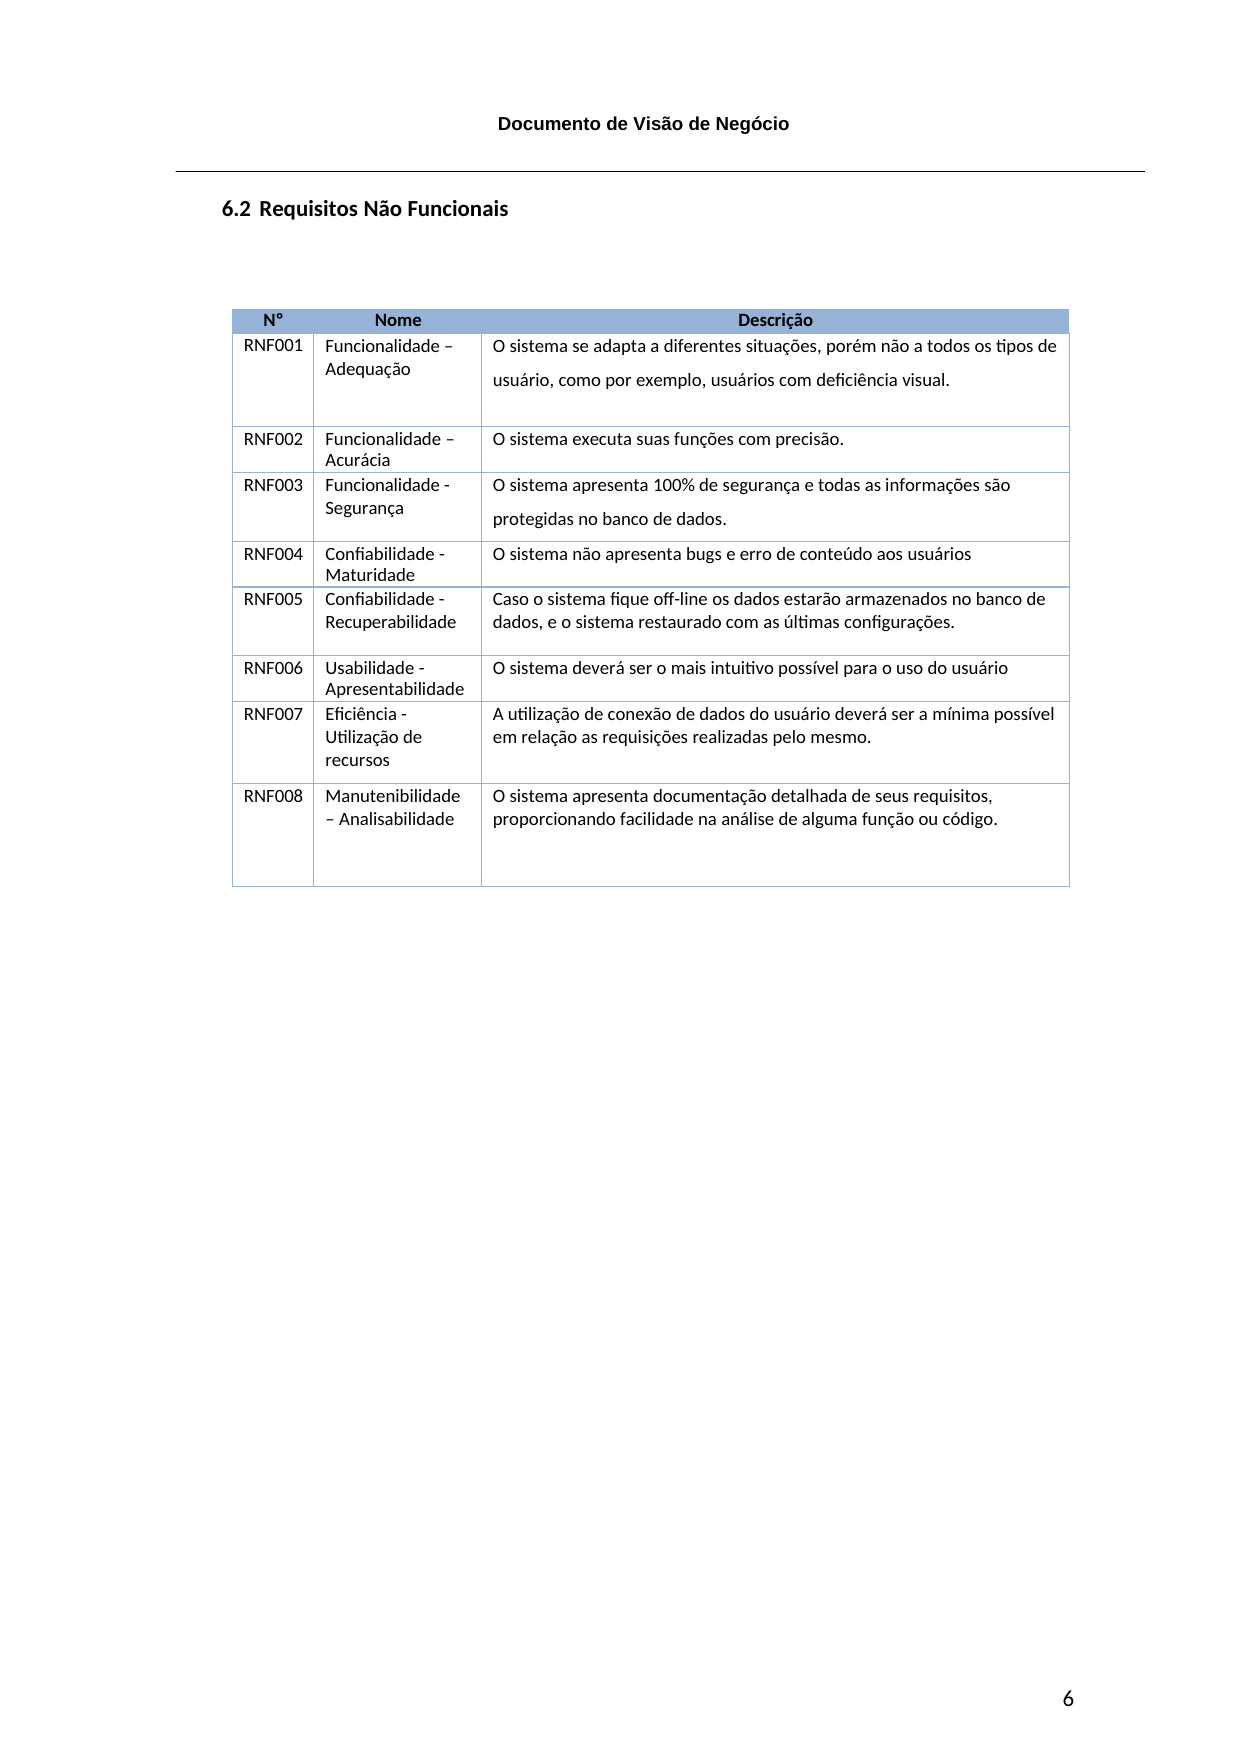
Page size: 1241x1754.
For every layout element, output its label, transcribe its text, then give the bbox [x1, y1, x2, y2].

table_cell RNF003 [233, 473, 313, 541]
table_cell RNF008 [233, 784, 313, 886]
table_cell A utilização de conexão de dados do usuário deverá ser a mínima possível em relação as requisições realizadas pelo mesmo. [482, 702, 1069, 783]
table_cell RNF005 [233, 588, 313, 655]
table_cell Funcionalidade – Adequação [314, 334, 481, 426]
table_cell Caso o sistema fique off-line os dados estarão armazenados no banco de dados, e o sistema restaurado com as últimas configurações. [482, 588, 1069, 655]
table_cell RNF006 [233, 656, 313, 701]
table_cell O sistema executa suas funções com precisão. [482, 427, 1069, 472]
table_cell Eficiência - Utilização de recursos [314, 702, 481, 783]
table_header Descrição [482, 309, 1069, 333]
table_cell RNF004 [233, 542, 313, 586]
table_cell Manutenibilidade – Analisabilidade [314, 784, 481, 886]
table_cell RNF002 [233, 427, 313, 472]
table_cell O sistema não apresenta bugs e erro de conteúdo aos usuários [482, 542, 1069, 586]
table_cell Confiabilidade - Recuperabilidade [314, 588, 481, 655]
table_cell RNF007 [233, 702, 313, 783]
table_cell O sistema apresenta documentação detalhada de seus requisitos, proporcionando facilidade na análise de alguma função ou código. [482, 784, 1069, 886]
table_cell O sistema se adapta a diferentes situações, porém não a todos os tipos de usuário, como por exemplo, usuários com deficiência visual. [482, 334, 1069, 426]
table_header Nº [232, 309, 314, 333]
table_cell O sistema deverá ser o mais intuitivo possível para o uso do usuário [482, 656, 1069, 701]
list Requisitos Não Funcionais [222, 194, 1136, 222]
text 6 [1062, 1677, 1136, 1712]
table_cell Funcionalidade - Segurança [314, 473, 481, 541]
table_cell Funcionalidade – Acurácia [314, 427, 481, 472]
table_header Nome [314, 309, 482, 333]
table_cell RNF001 [233, 334, 313, 426]
table_cell O sistema apresenta 100% de segurança e todas as informações são protegidas no banco de dados. [482, 473, 1069, 541]
table_cell Confiabilidade - Maturidade [314, 542, 481, 586]
table_cell Usabilidade - Apresentabilidade [314, 656, 481, 701]
